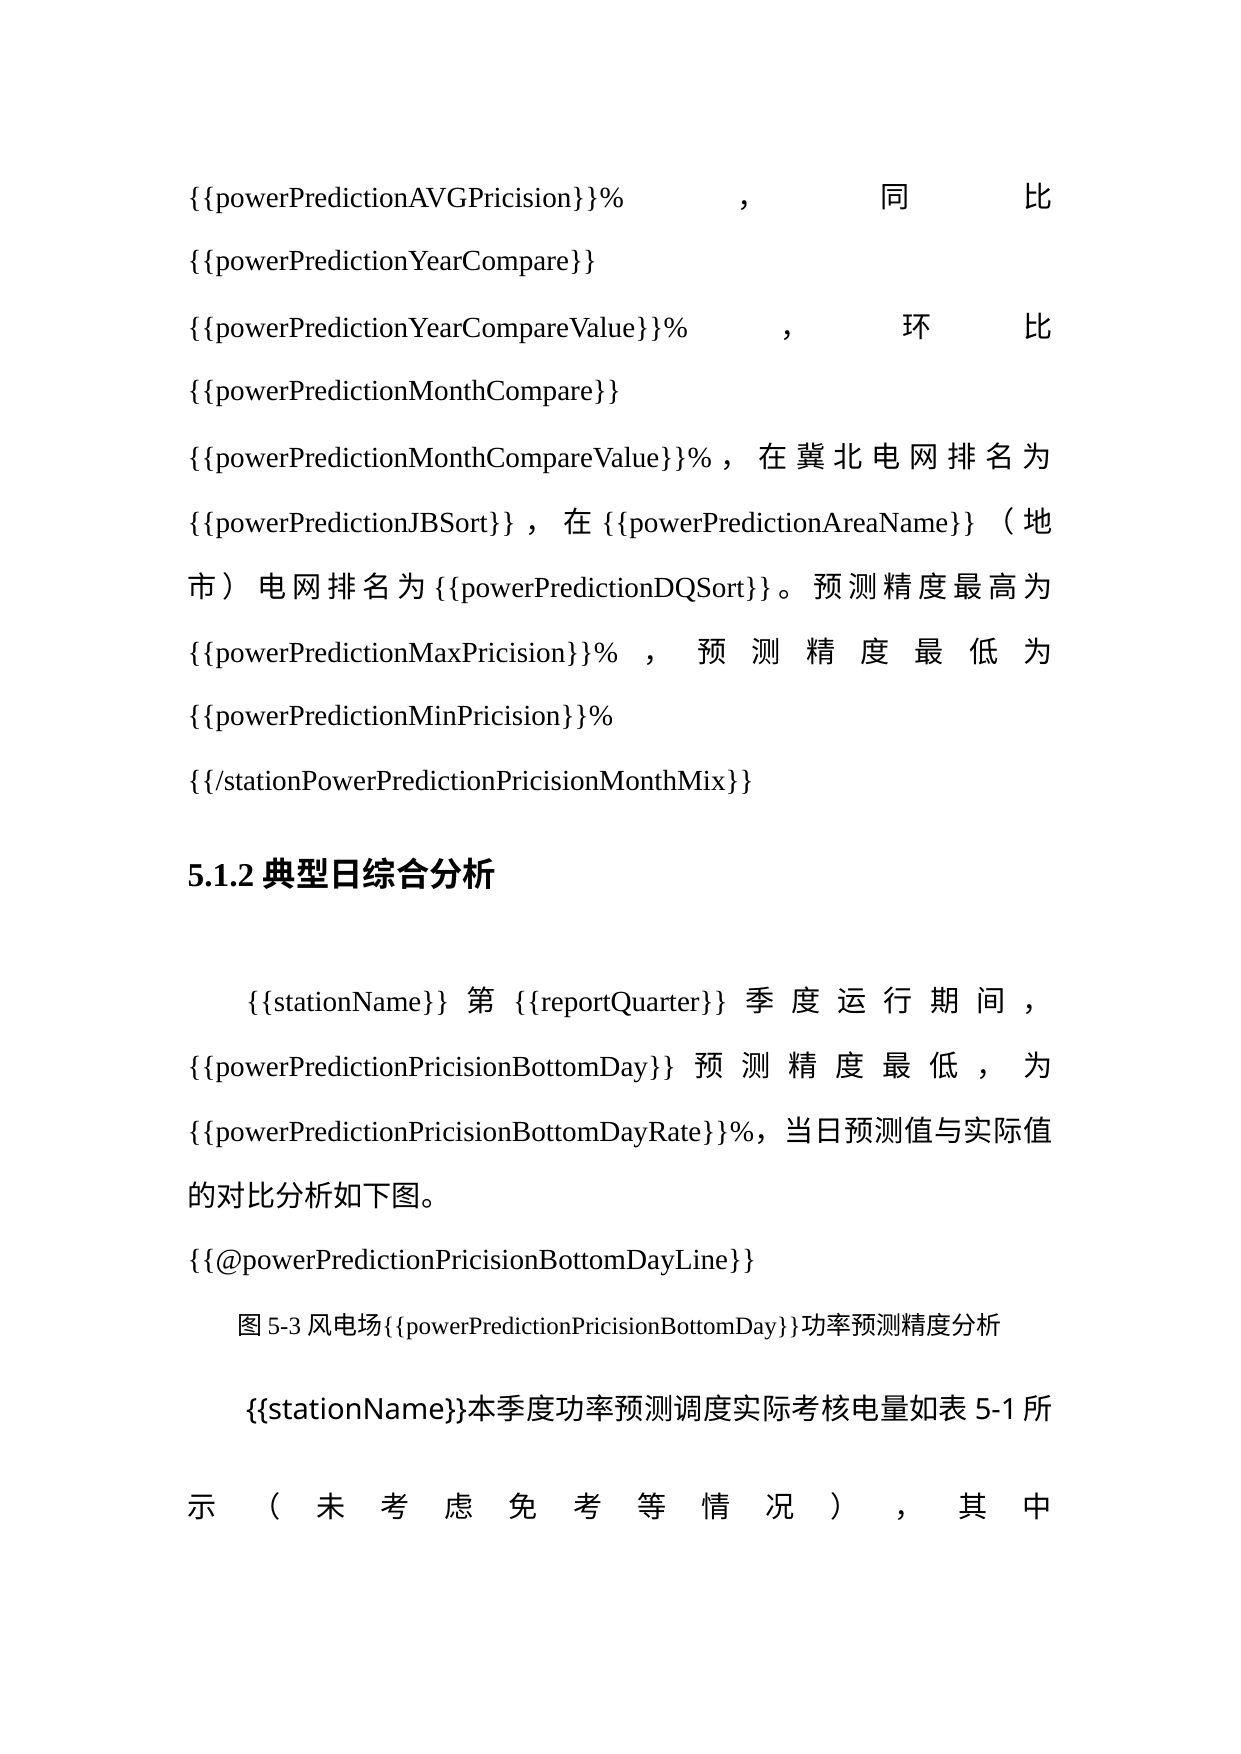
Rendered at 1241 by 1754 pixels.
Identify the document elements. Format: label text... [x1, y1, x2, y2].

subtitle 5.1.2 典型日综合分析 [187, 839, 1053, 904]
text 图5-3 风电场{{powerPredictionPricisionBottomDay}}功率预测精度分析 [187, 1291, 1053, 1356]
text {{@powerPredictionPricisionBottomDayLine}} [187, 1226, 1053, 1291]
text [187, 162, 1053, 747]
text {{/stationPowerPredictionPricisionMonthMix}} [187, 747, 1053, 812]
text {{stationName}}第{{reportQuarter}}季度运行期间，{{powerPredictionPricisionBottomDay}}预测精度最低，为{{powerPredictionPricisionBottomDayRate}}%，当日预测值与实际值的对比分析如下图。 [187, 966, 1053, 1226]
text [187, 1374, 1053, 1537]
